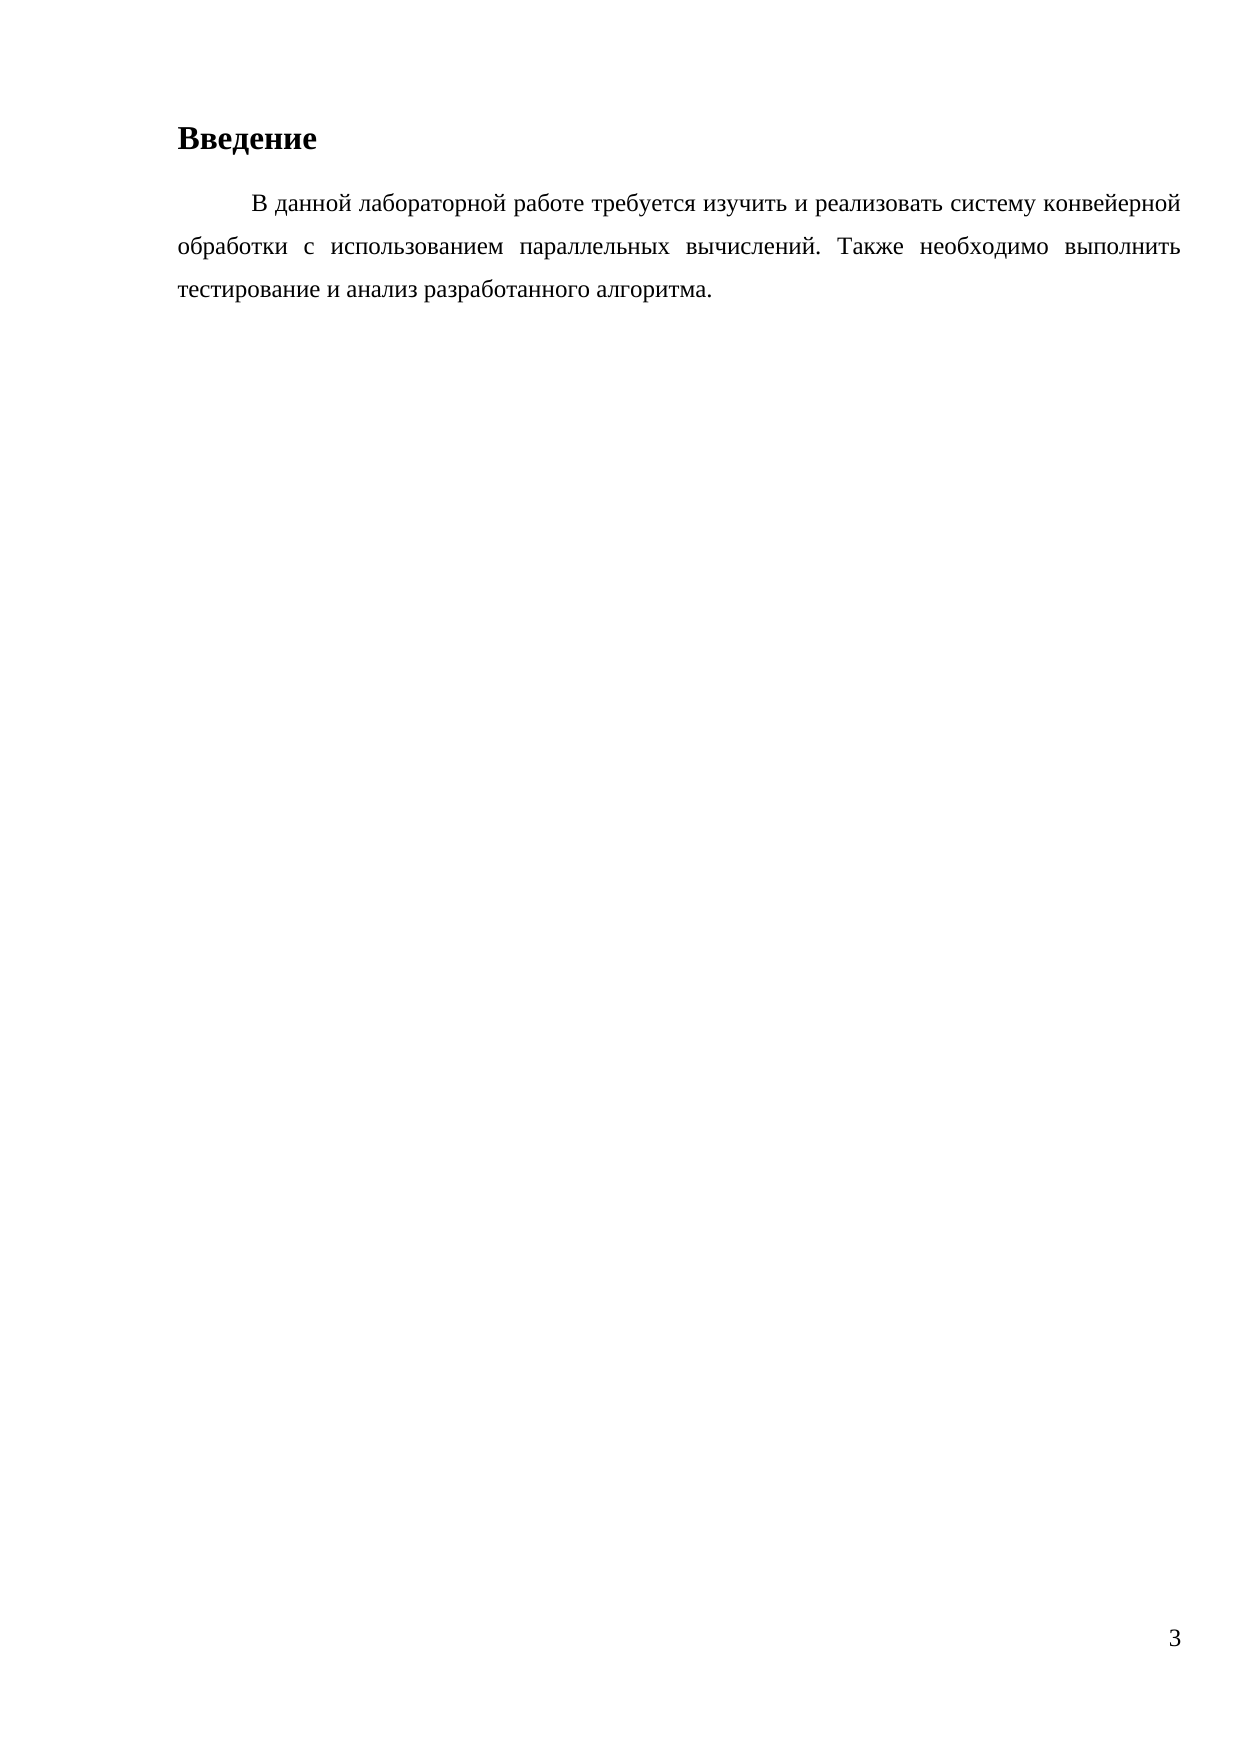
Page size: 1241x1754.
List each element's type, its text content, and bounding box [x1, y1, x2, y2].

subtitle Введение [177, 118, 1181, 156]
text В данной лабораторной работе требуется изучить и реализовать систему конвейерной обработки с использованием параллельных вычислений. Также необходимо выполнить тестирование и анализ разработанного алгоритма. [177, 188, 1181, 303]
